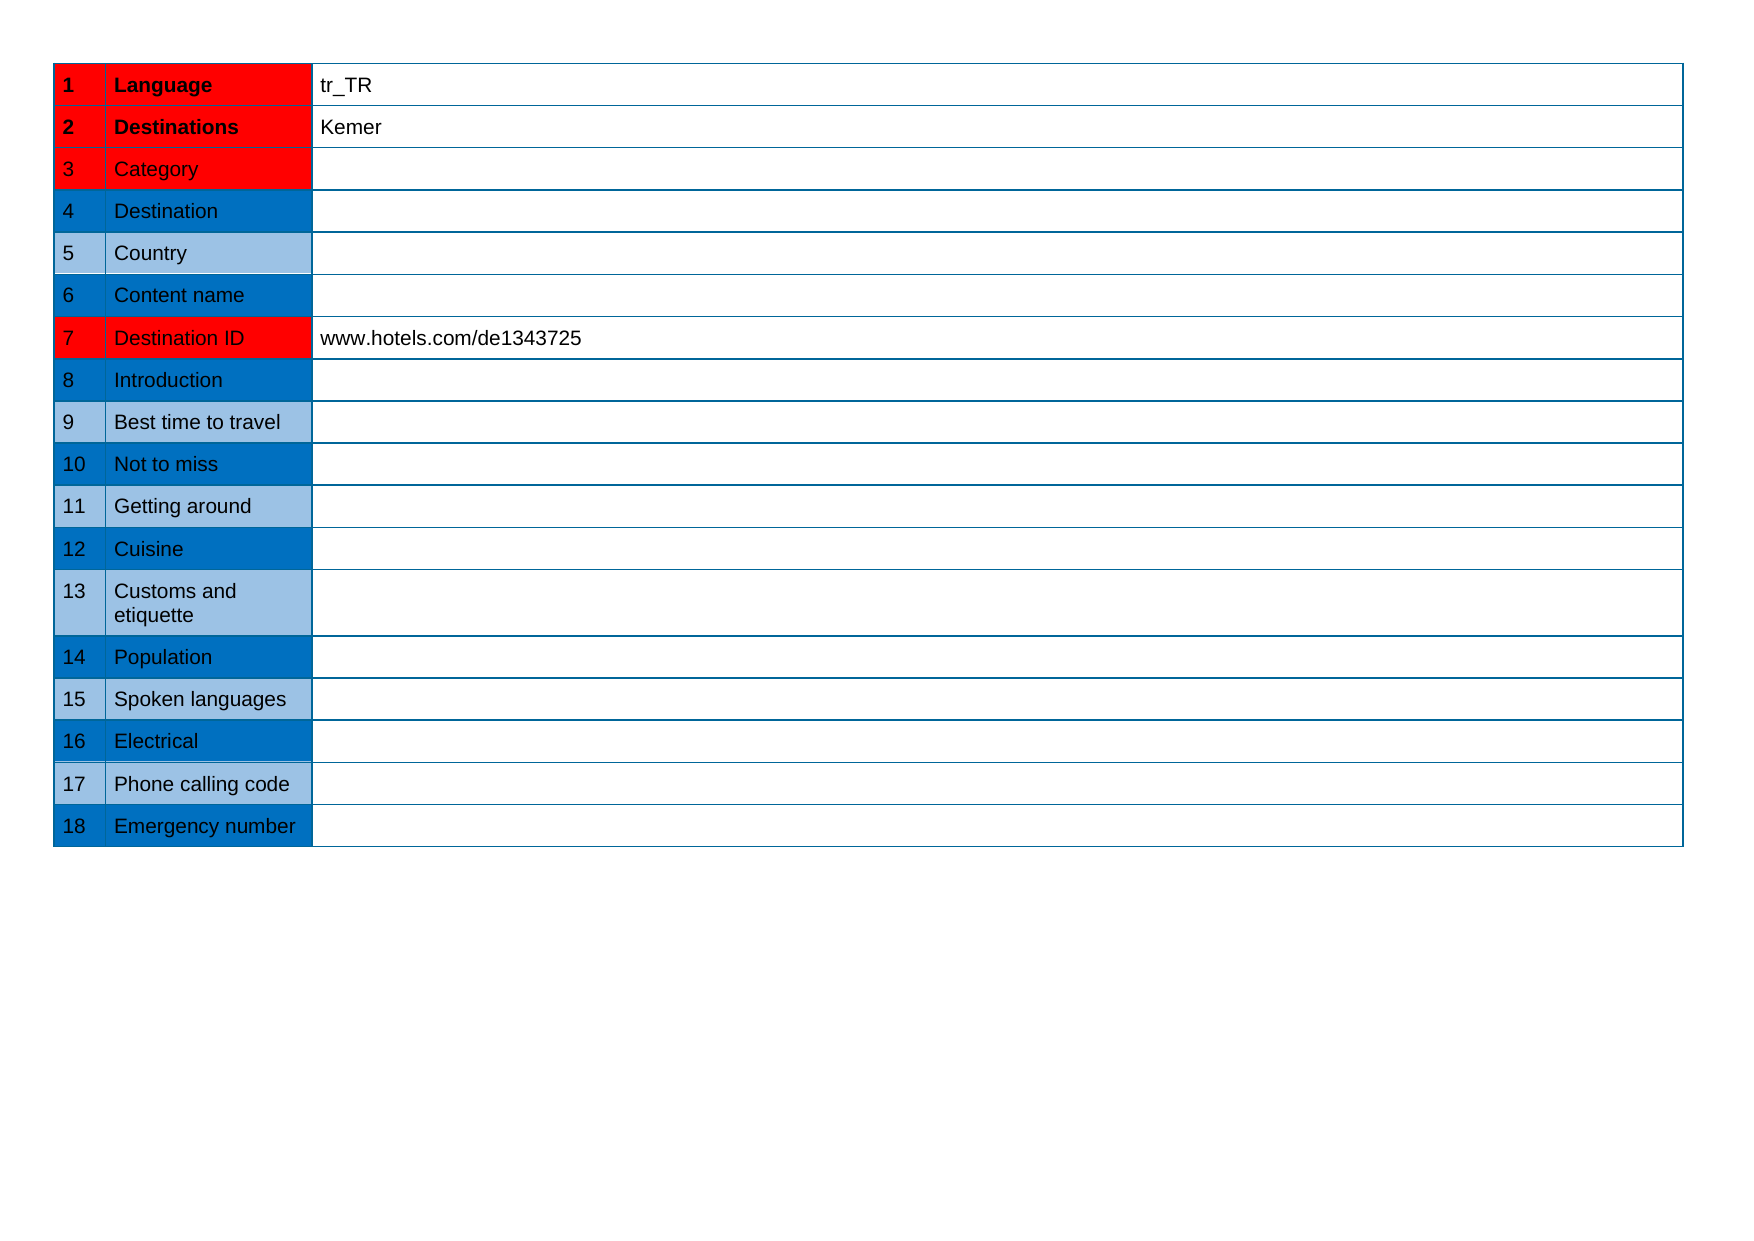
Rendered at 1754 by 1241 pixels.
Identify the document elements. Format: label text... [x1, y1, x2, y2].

table_cell 11 [55, 486, 105, 527]
table_cell [313, 805, 1682, 846]
table_cell 5 [55, 233, 105, 273]
table_cell Country [106, 233, 311, 273]
table_cell 18 [55, 805, 105, 846]
table_cell Kemer [313, 106, 1682, 147]
table_cell [313, 444, 1682, 484]
table_cell 15 [55, 679, 105, 719]
table_cell Getting around [106, 486, 311, 527]
table_cell [313, 528, 1682, 569]
table_cell 12 [55, 528, 105, 569]
table_cell Emergency number [106, 805, 311, 846]
table_header tr_TR [313, 64, 1682, 105]
table_cell 16 [55, 721, 105, 761]
table_cell Category [106, 148, 311, 189]
table_cell Content name [106, 275, 311, 316]
table_cell Phone calling code [106, 763, 311, 804]
table_cell www.hotels.com/de1343725 [313, 317, 1682, 358]
table_header 1 [55, 64, 105, 105]
table_cell [313, 402, 1682, 442]
table_cell 4 [55, 191, 105, 231]
table_cell 17 [55, 763, 105, 804]
table_cell 7 [55, 317, 105, 358]
table_cell Customs and etiquette [106, 570, 311, 635]
table_cell Destination ID [106, 317, 311, 358]
table_cell Cuisine [106, 528, 311, 569]
table_cell [313, 721, 1682, 761]
table_cell 9 [55, 402, 105, 442]
table_cell Not to miss [106, 444, 311, 484]
table_cell 10 [55, 444, 105, 484]
table_cell [313, 275, 1682, 316]
table_cell [313, 191, 1682, 231]
table_cell 13 [55, 570, 105, 635]
table_cell [313, 763, 1682, 804]
table_cell 6 [55, 275, 105, 316]
table_cell Introduction [106, 360, 311, 400]
table_cell [313, 148, 1682, 189]
table_cell 8 [55, 360, 105, 400]
table_header Language [106, 64, 311, 105]
table_cell 2 [55, 106, 105, 147]
table_cell 3 [55, 148, 105, 189]
table_cell Spoken languages [106, 679, 311, 719]
table_cell [313, 233, 1682, 273]
table_cell [313, 637, 1682, 677]
table_cell [313, 679, 1682, 719]
table_cell [313, 360, 1682, 400]
table_cell Best time to travel [106, 402, 311, 442]
table_cell 14 [55, 637, 105, 677]
table_cell Population [106, 637, 311, 677]
table_cell [313, 486, 1682, 527]
table_cell Destination [106, 191, 311, 231]
table_cell Destinations [106, 106, 311, 147]
table_cell Electrical [106, 721, 311, 761]
table_cell [313, 570, 1682, 635]
